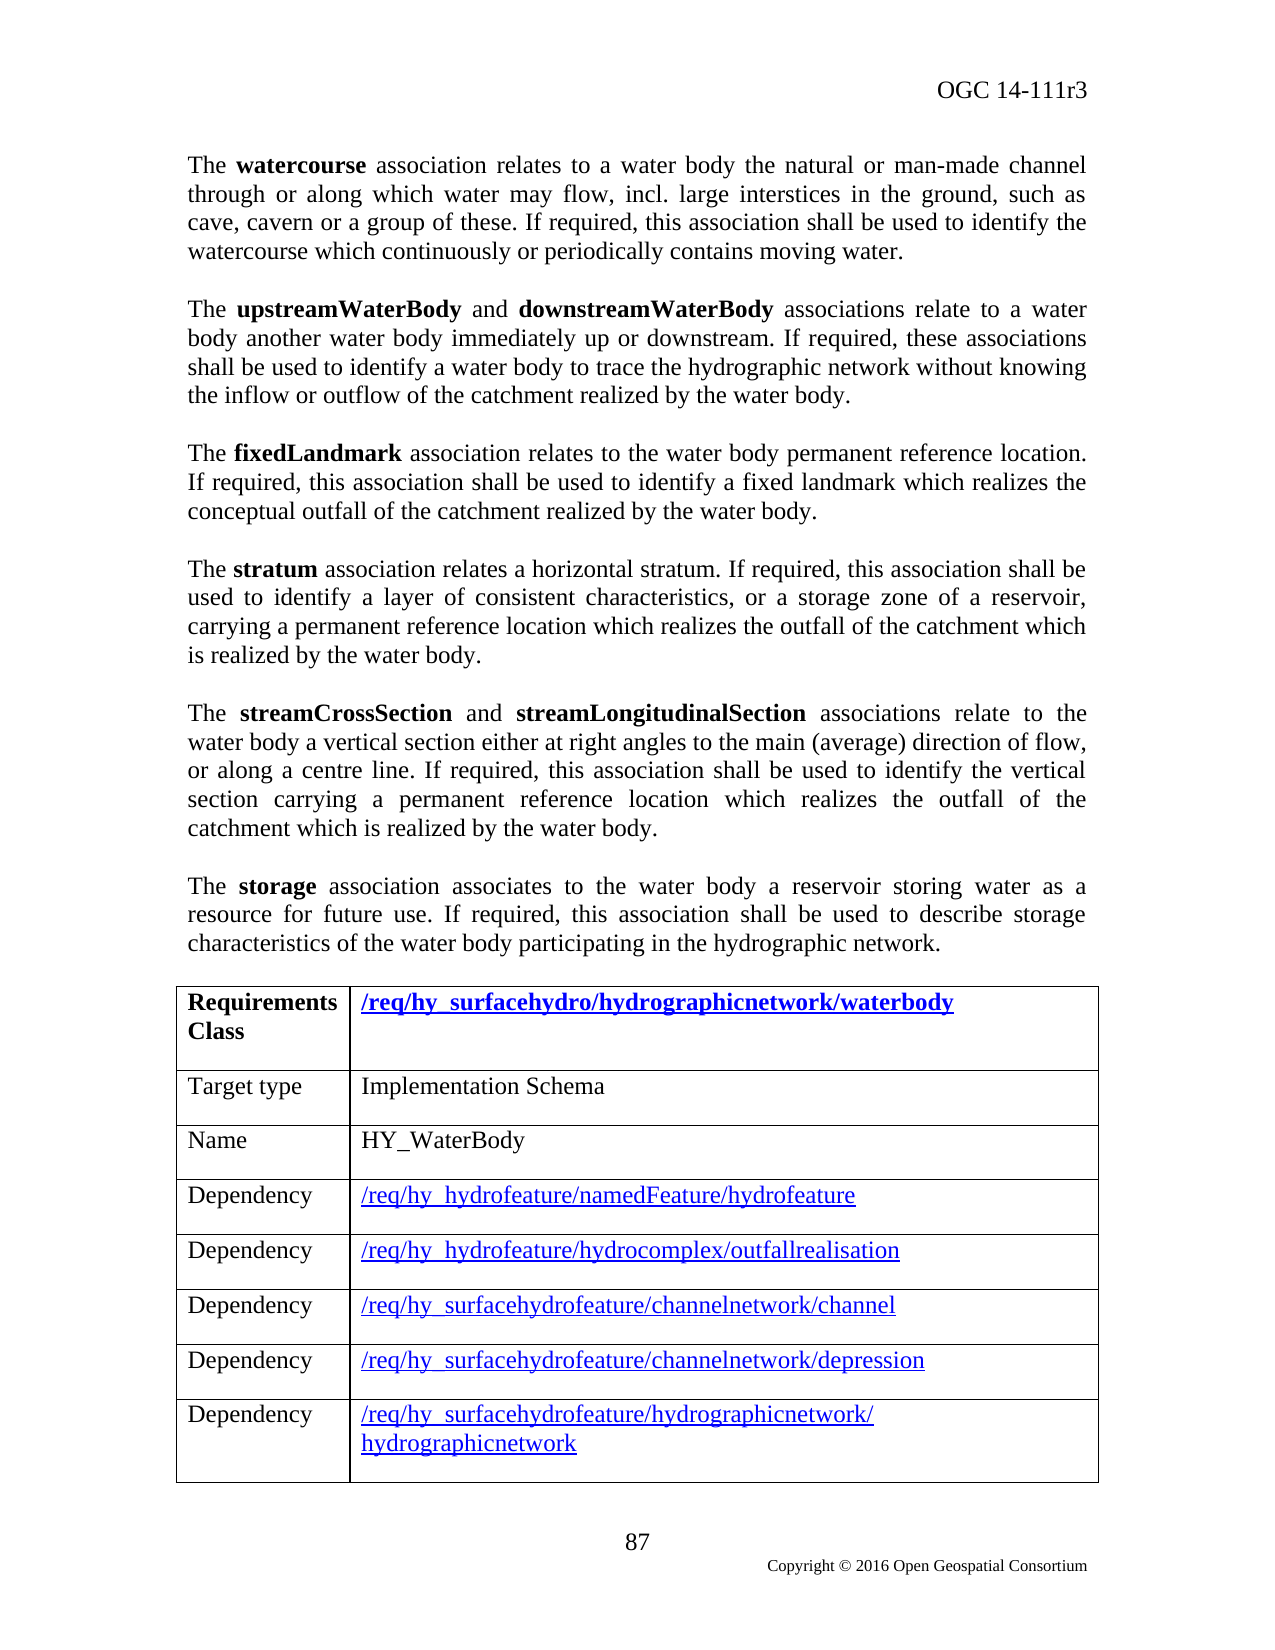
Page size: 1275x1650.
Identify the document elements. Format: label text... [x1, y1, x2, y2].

table_cell /req/hy_hydrofeature/hydrocomplex/outfallrealisation [351, 1235, 1098, 1289]
text The stratum association relates a horizontal stratum. If required, this association shall be used to identify a layer of consistent characteristics, or a storage zone of a reservoir, carrying a permanent reference location which realizes the outfall of the catchment which is realized by the water body. [187, 554, 1087, 669]
table_cell Name [177, 1126, 349, 1179]
table_header Requirements Class [177, 987, 349, 1070]
table_cell /req/hy_surfacehydrofeature/hydrographicnetwork/hydrographicnetwork [351, 1400, 1098, 1482]
table_cell Target type [177, 1071, 349, 1124]
table_cell Dependency [177, 1400, 349, 1482]
table_cell /req/hy_surfacehydrofeature/channelnetwork/channel [351, 1290, 1098, 1344]
table_cell Implementation Schema [351, 1071, 1098, 1124]
table_cell Dependency [177, 1235, 349, 1289]
text The upstreamWaterBody and downstreamWaterBody associations relate to a water body another water body immediately up or downstream. If required, these associations shall be used to identify a water body to trace the hydrographic network without knowing the inflow or outflow of the catchment realized by the water body. [187, 294, 1087, 409]
text The watercourse association relates to a water body the natural or man-made channel through or along which water may flow, incl. large interstices in the ground, such as cave, cavern or a group of these. If required, this association shall be used to identify the watercourse which continuously or periodically contains moving water. [187, 150, 1087, 265]
table_header /req/hy_surfacehydro/hydrographicnetwork/waterbody [351, 987, 1098, 1070]
text The streamCrossSection and streamLongitudinalSection associations relate to the water body a vertical section either at right angles to the main (average) direction of flow, or along a centre line. If required, this association shall be used to identify the vertical section carrying a permanent reference location which realizes the outfall of the catchment which is realized by the water body. [187, 698, 1087, 842]
table_cell /req/hy_surfacehydrofeature/channelnetwork/depression [351, 1345, 1098, 1398]
text The storage association associates to the water body a reservoir storing water as a resource for future use. If required, this association shall be used to describe storage characteristics of the water body participating in the hydrographic network. [187, 871, 1087, 957]
table_cell Dependency [177, 1180, 349, 1234]
table_cell Dependency [177, 1290, 349, 1344]
table_cell Dependency [177, 1345, 349, 1398]
table_cell HY_WaterBody [351, 1126, 1098, 1179]
text The fixedLandmark association relates to the water body permanent reference location. If required, this association shall be used to identify a fixed landmark which realizes the conceptual outfall of the catchment realized by the water body. [187, 438, 1087, 524]
table_cell /req/hy_hydrofeature/namedFeature/hydrofeature [351, 1180, 1098, 1234]
